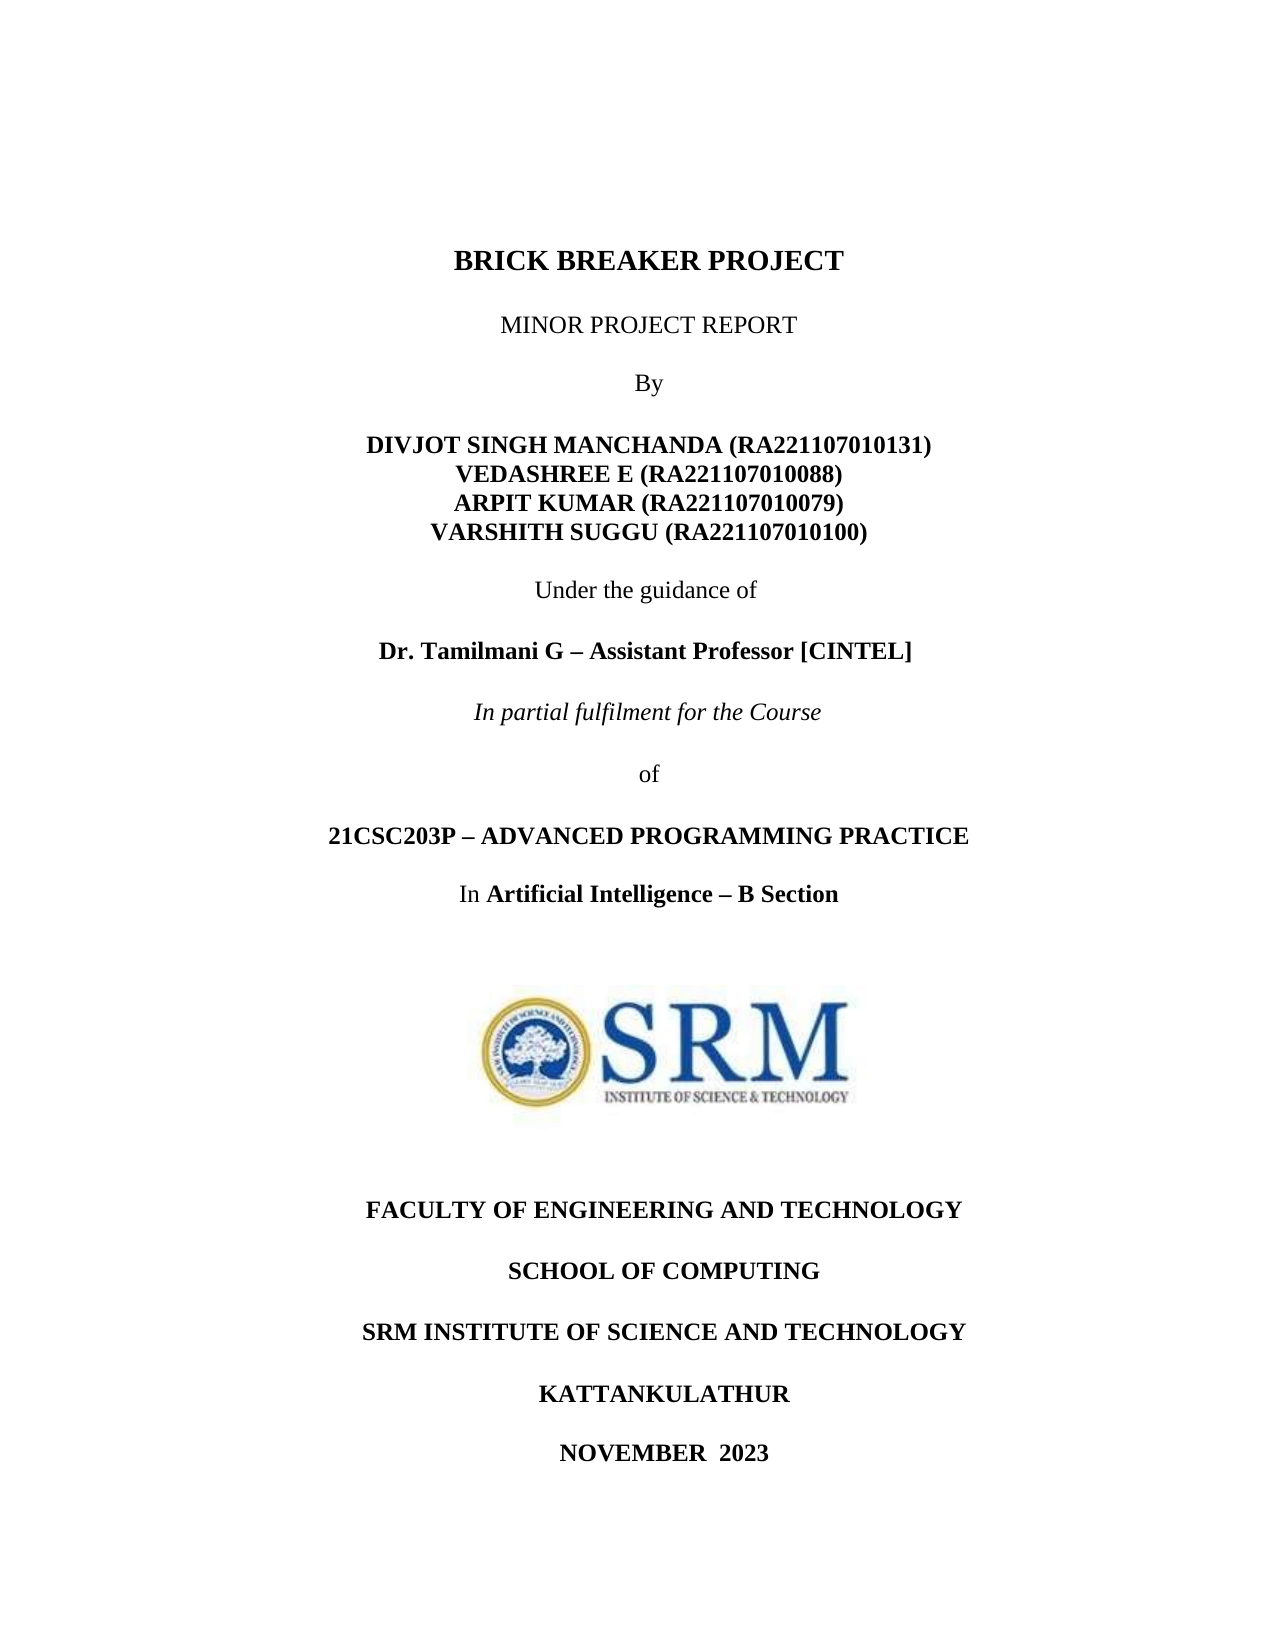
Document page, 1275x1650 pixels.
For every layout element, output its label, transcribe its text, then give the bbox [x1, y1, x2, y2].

text MINOR PROJECT REPORT [154, 310, 1143, 339]
picture [467, 985, 867, 1130]
text SRM INSTITUTE OF SCIENCE AND TECHNOLOGY [333, 1317, 995, 1346]
text FACULTY OF ENGINEERING AND TECHNOLOGY [333, 1195, 995, 1224]
text In Artificial Intelligence – B Section [154, 879, 1143, 908]
text SCHOOL OF COMPUTING [333, 1256, 995, 1285]
text Under the guidance of Dr. Tamilmani G – Assistant Professor [CINTEL] In partial fulfilment for the Course [154, 575, 1143, 726]
text of [154, 759, 1143, 787]
text KATTANKULATHUR [277, 1379, 1051, 1408]
text VEDASHREE E (RA221107010088) [154, 459, 1143, 488]
subtitle BRICK BREAKER PROJECT [154, 243, 1143, 276]
text By [154, 368, 1143, 397]
text 21CSC203P – ADVANCED PROGRAMMING PRACTICE [154, 821, 1143, 850]
text NOVEMBER 2023 [277, 1438, 1051, 1466]
text DIVJOT SINGH MANCHANDA (RA221107010131) [154, 430, 1143, 459]
text ARPIT KUMAR (RA221107010079) [154, 488, 1143, 517]
text VARSHITH SUGGU (RA221107010100) [154, 517, 1143, 545]
